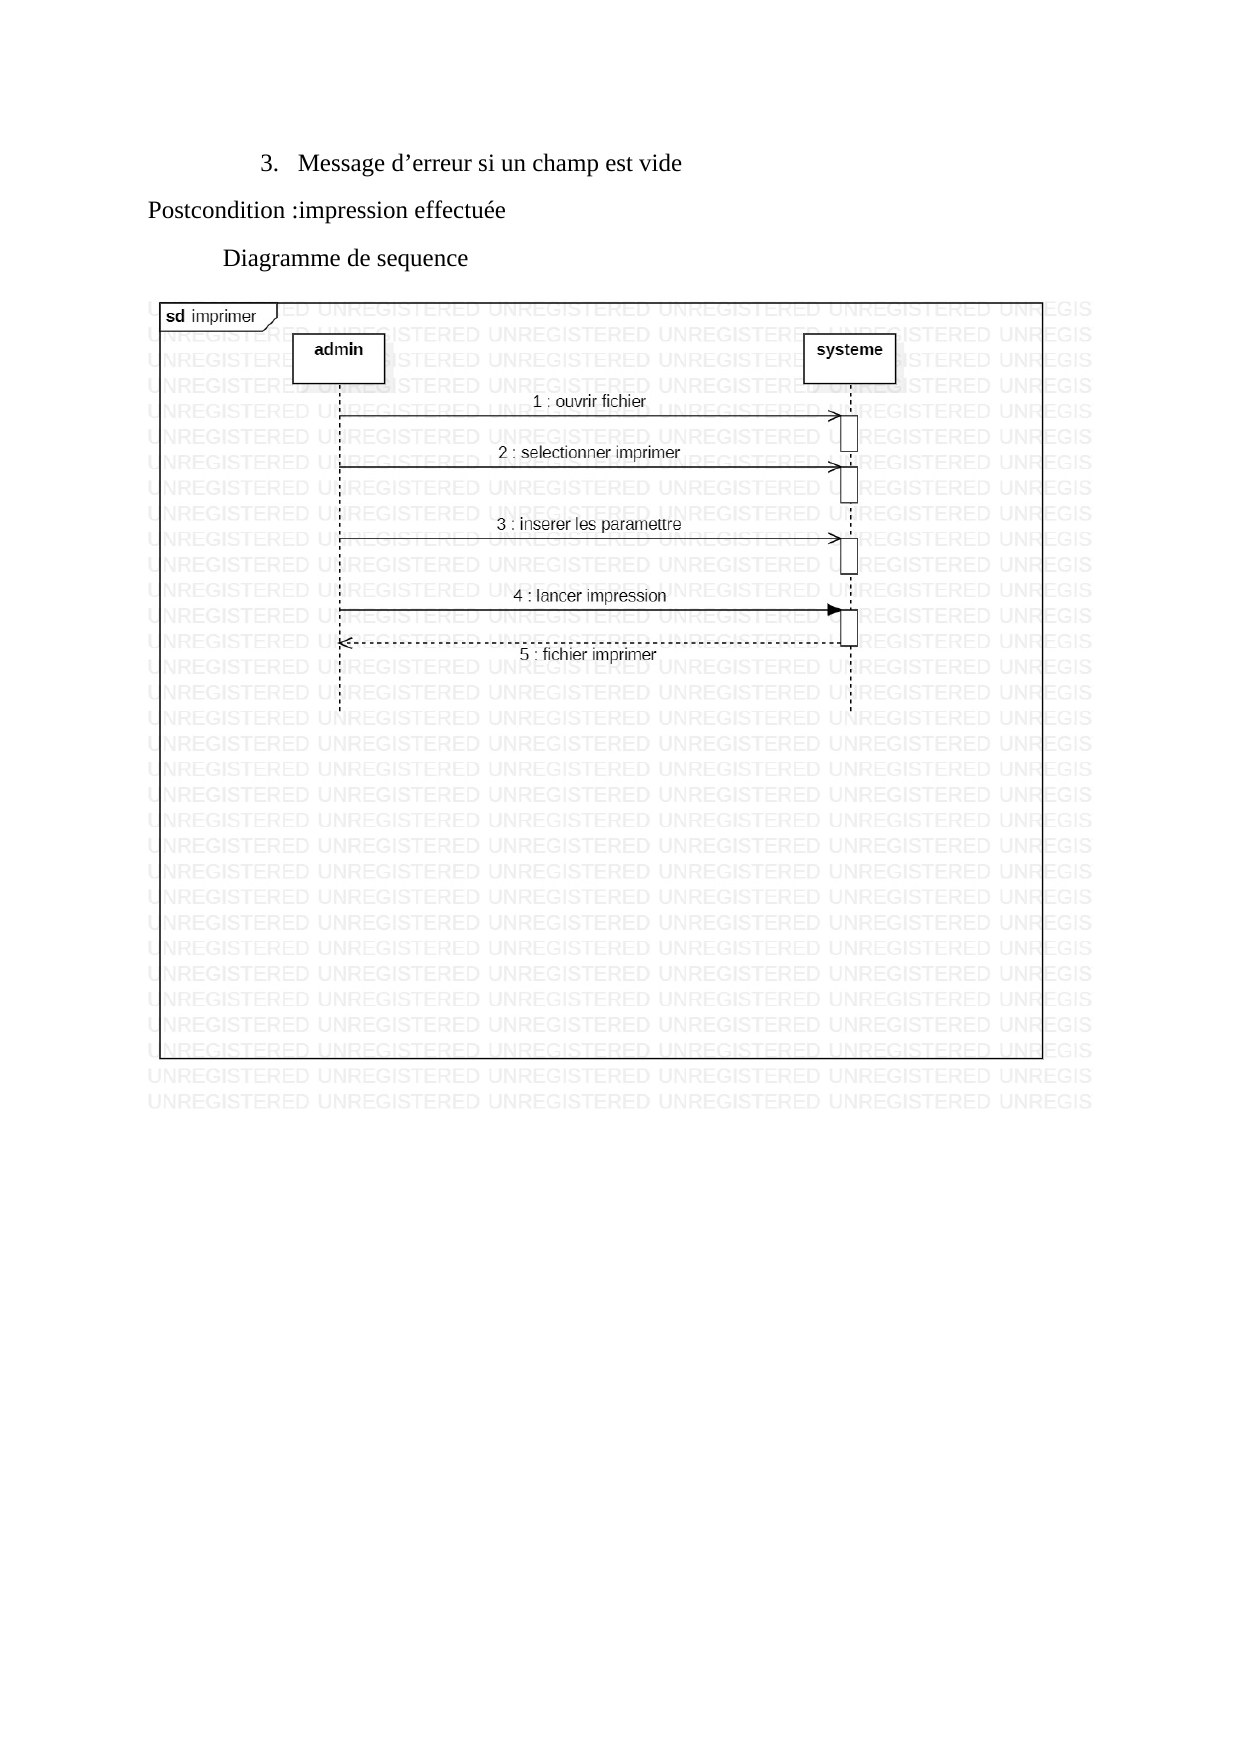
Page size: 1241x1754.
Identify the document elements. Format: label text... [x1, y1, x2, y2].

list Diagramme de sequence [223, 243, 1093, 272]
text Postcondition :impression effectuée [148, 195, 1093, 224]
list Message d’erreur si un champ est vide [260, 148, 1093, 176]
picture [147, 290, 1093, 1109]
